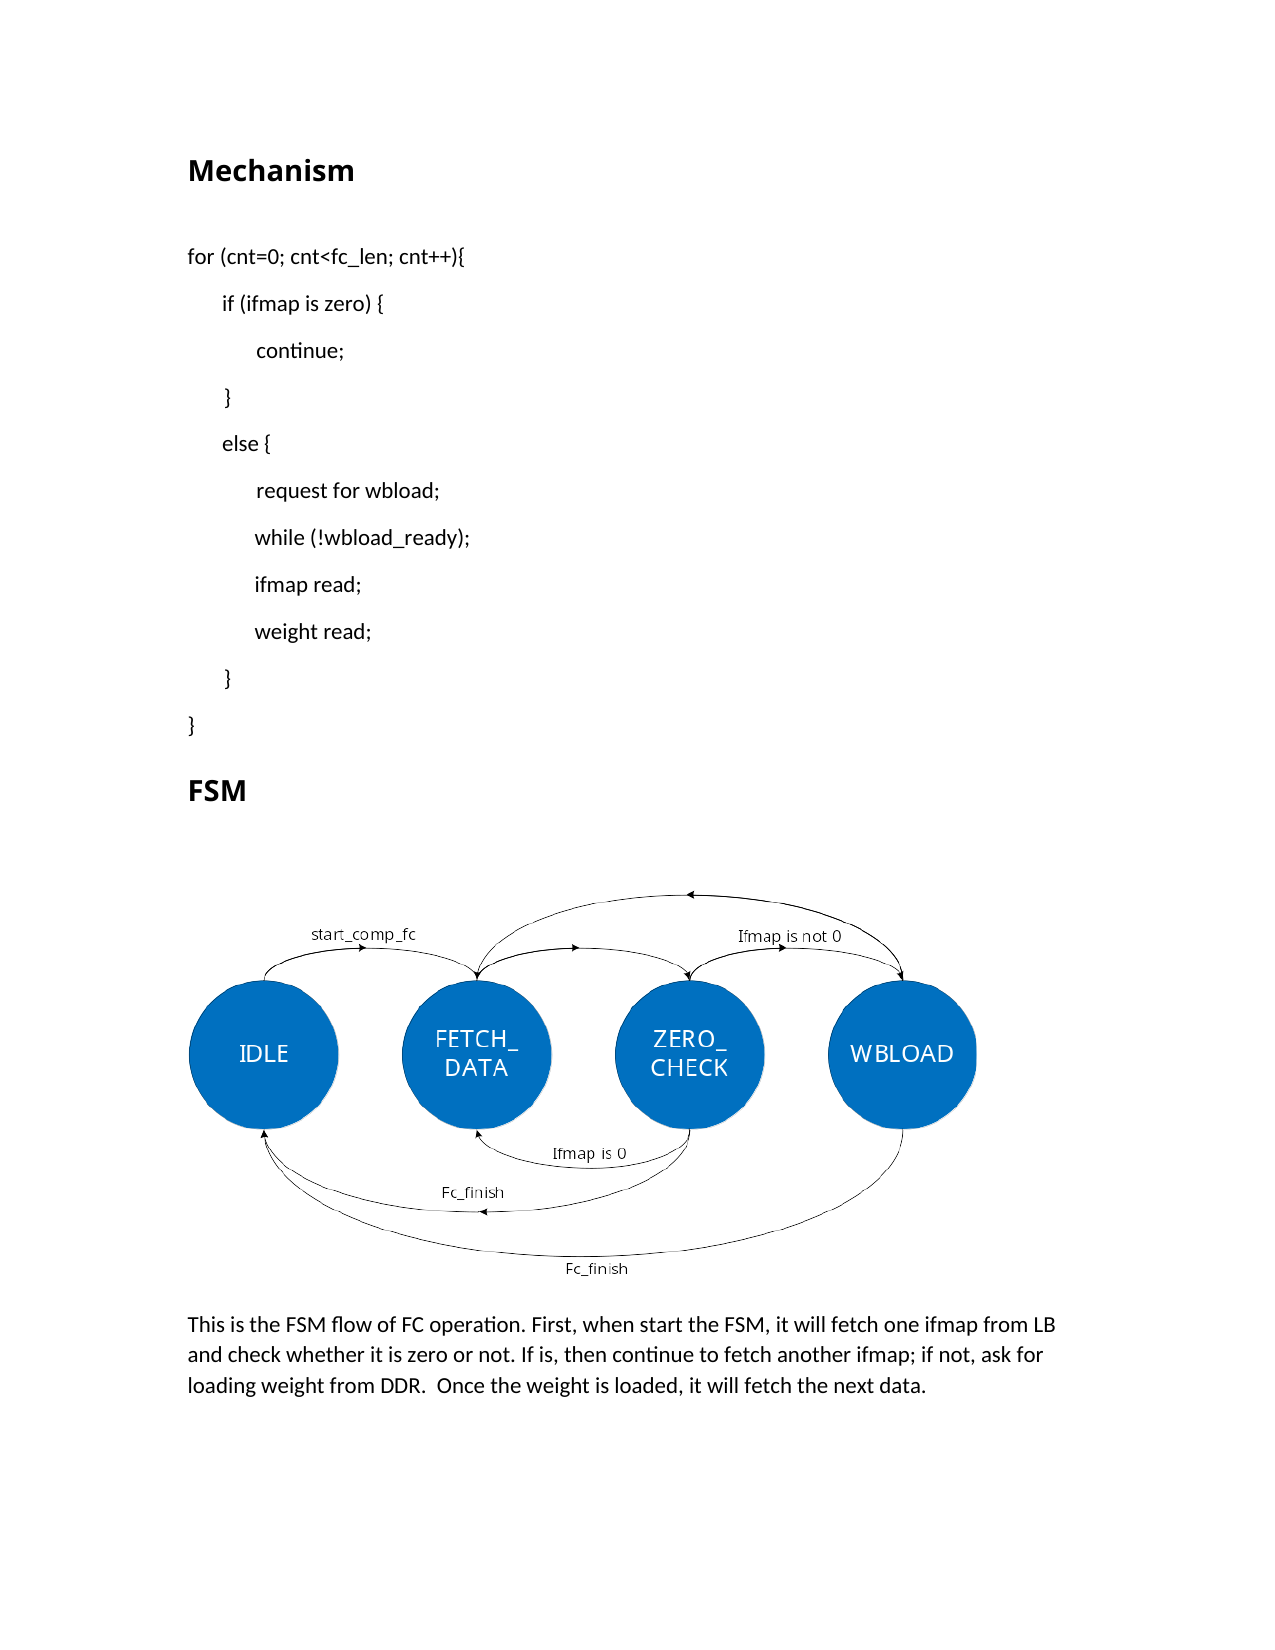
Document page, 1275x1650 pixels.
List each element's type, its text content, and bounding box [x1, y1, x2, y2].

text continue; [187, 336, 1087, 364]
text while (!wbload_ready); [187, 523, 1087, 551]
subtitle Mechanism [187, 150, 1087, 190]
text This is the FSM flow of FC operation. First, when start the FSM, it will fetch one ifmap from LB and check whether it is zero or not. If is, then continue to fetch another ifmap; if not, ask for loading weight from DDR. Once the weight is loaded, it will fetch the next data. [187, 1310, 1087, 1399]
text ifmap read; [187, 570, 1087, 598]
text } [187, 711, 1087, 739]
text if (ifmap is zero) { [187, 289, 1087, 317]
subtitle FSM [187, 770, 1087, 810]
text } [187, 383, 1087, 411]
text request for wbload; [187, 476, 1087, 504]
text } [187, 664, 1087, 692]
text for (cnt=0; cnt<fc_len; cnt++){ [187, 242, 1087, 270]
text else { [187, 429, 1087, 458]
text weight read; [187, 617, 1087, 645]
